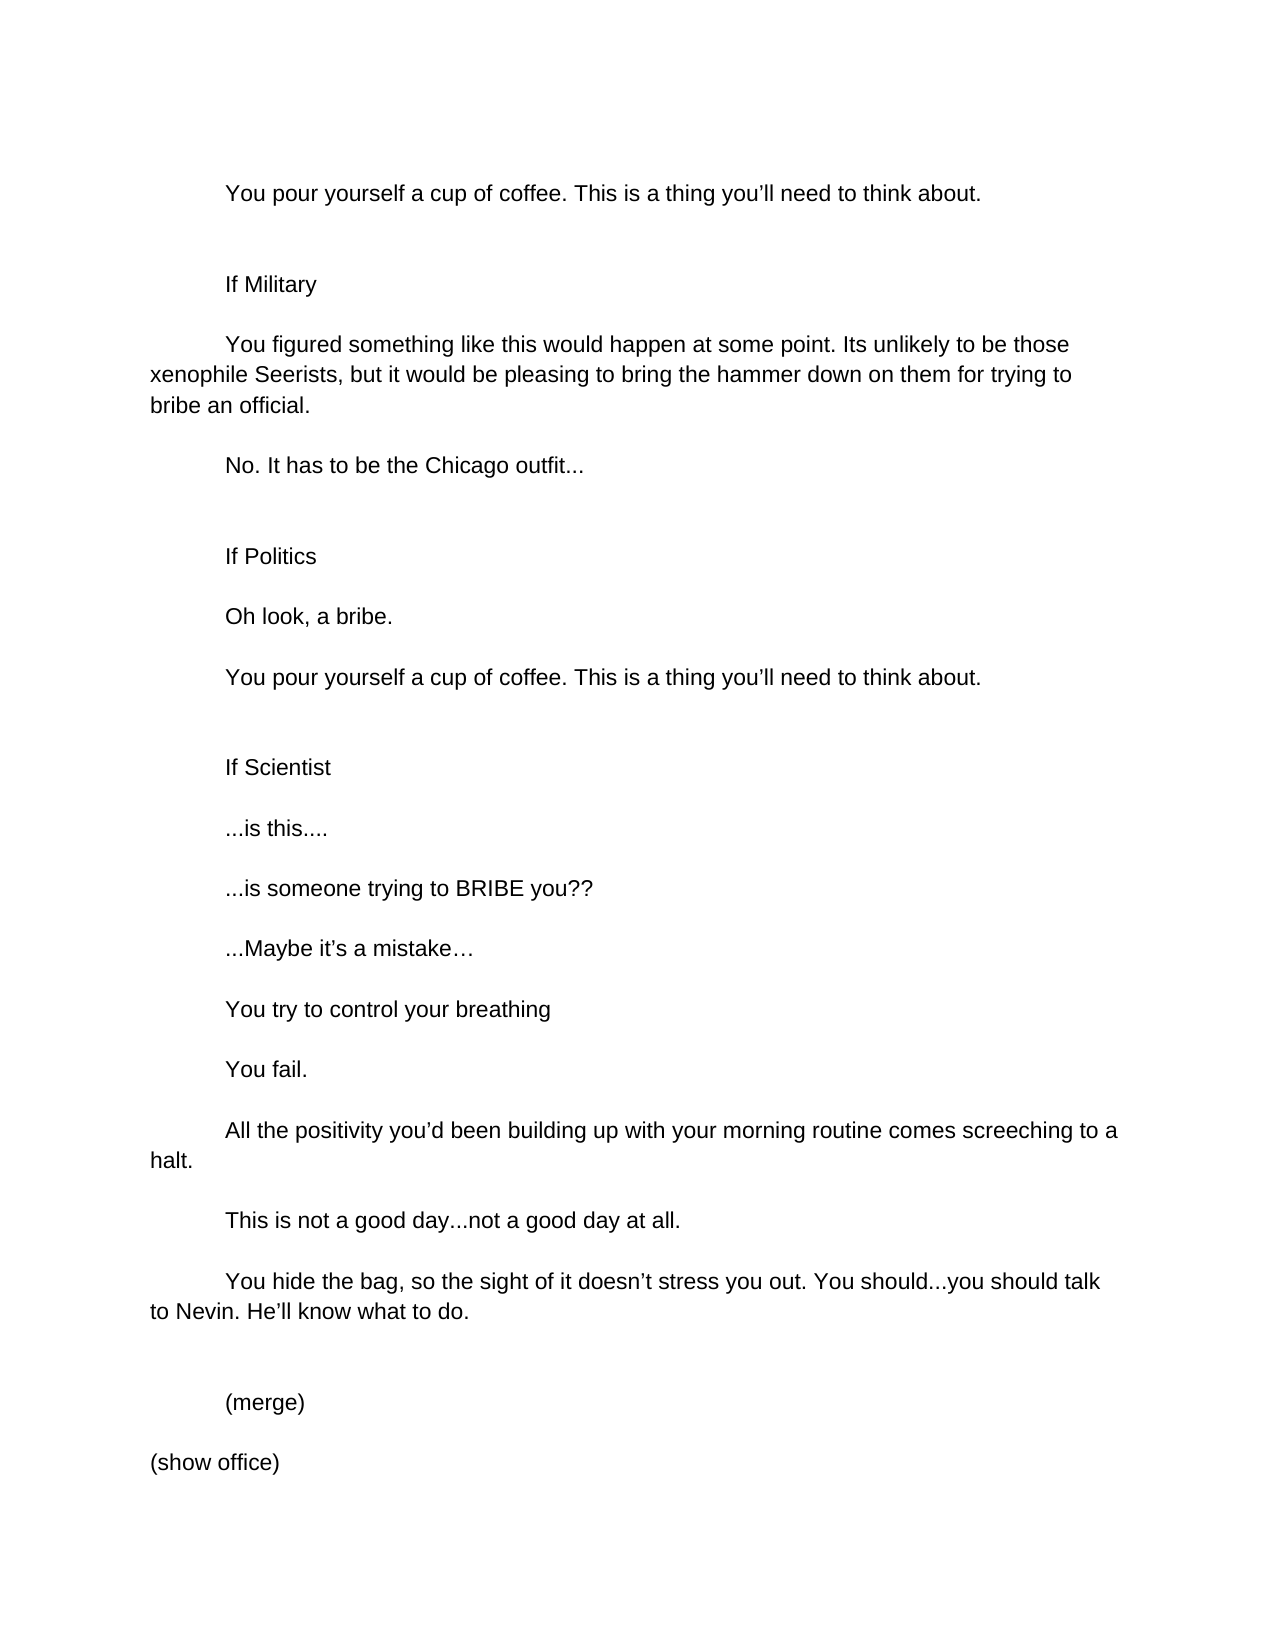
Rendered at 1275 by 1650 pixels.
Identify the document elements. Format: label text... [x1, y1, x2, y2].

text You figured something like this would happen at some point. Its unlikely to be those xenophile Seerists, but it would be pleasing to bring the hammer down on them for trying to bribe an official. [150, 331, 1125, 418]
text You fail. [150, 1056, 1125, 1083]
text (merge) [150, 1388, 1125, 1415]
text All the positivity you’d been building up with your morning routine comes screeching to a halt. [150, 1117, 1125, 1173]
text (show office) [150, 1449, 1125, 1475]
text If Scientist [150, 754, 1125, 781]
text If Politics [150, 543, 1125, 569]
text You try to control your breathing [150, 996, 1125, 1022]
text You hide the bag, so the sight of it doesn’t stress you out. You should...you should talk to Nevin. He’ll know what to do. [150, 1268, 1125, 1324]
text If Military [150, 271, 1125, 297]
text You pour yourself a cup of coffee. This is a thing you’ll need to think about. [150, 180, 1125, 207]
text Oh look, a bribe. [150, 603, 1125, 629]
text This is not a good day...not a good day at all. [150, 1207, 1125, 1234]
text ...is someone trying to BRIBE you?? [150, 875, 1125, 901]
text ...is this.... [150, 814, 1125, 841]
text No. It has to be the Chicago outfit... [150, 452, 1125, 478]
text ...Maybe it’s a mistake… [150, 935, 1125, 962]
text You pour yourself a cup of coffee. This is a thing you’ll need to think about. [150, 663, 1125, 690]
